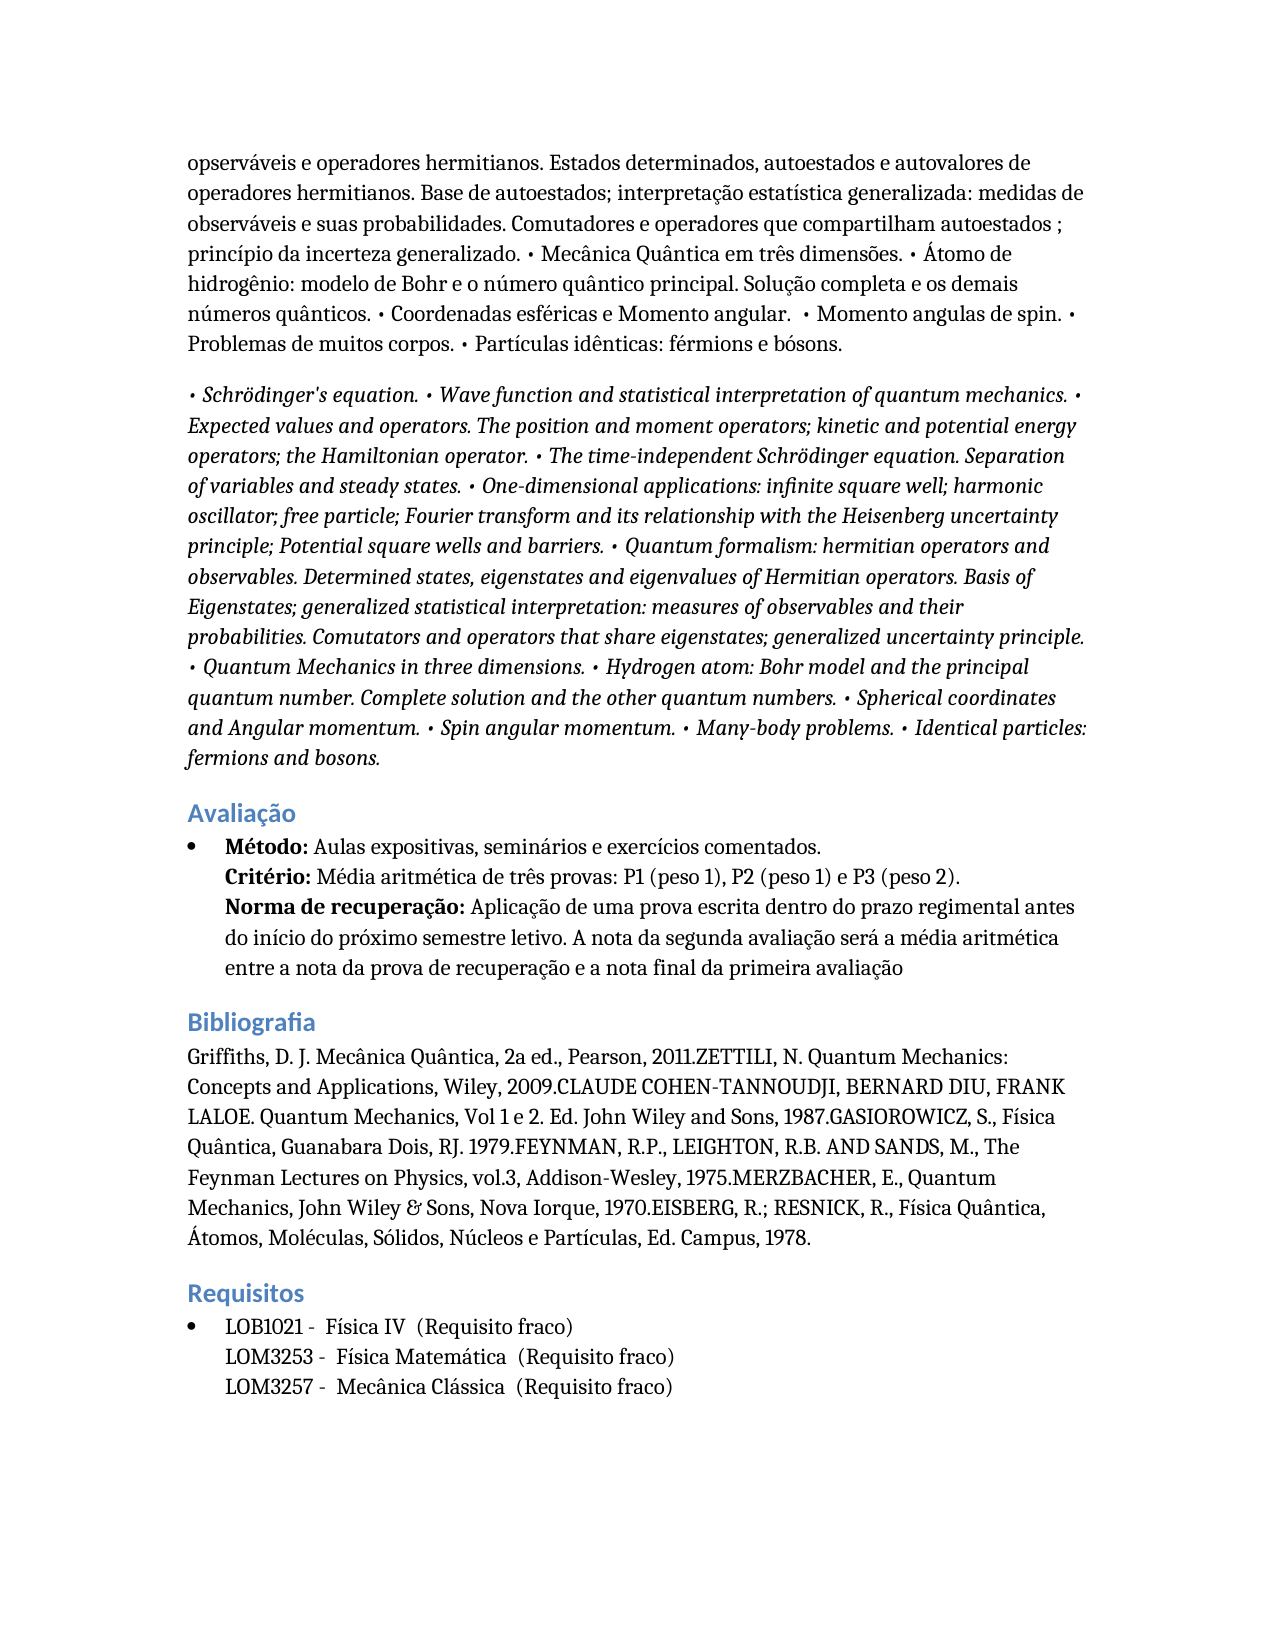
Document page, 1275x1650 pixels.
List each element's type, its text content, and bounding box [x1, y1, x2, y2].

list LOB1021 - Física IV (Requisito fraco) LOM3253 - Física Matemática (Requisito fraco) LOM3257 - Mecânica Clássica (Requisito fraco) [187, 1314, 1087, 1431]
subtitle Requisitos [187, 1276, 1087, 1309]
text Griffiths, D. J. Mecânica Quântica, 2a ed., Pearson, 2011.ZETTILI, N. Quantum Mechanics: Concepts and Applications, Wiley, 2009.CLAUDE COHEN-TANNOUDJI, BERNARD DIU, FRANK LALOE. Quantum Mechanics, Vol 1 e 2. Ed. John Wiley and Sons, 1987.GASIOROWICZ, S., Física Quântica, Guanabara Dois, RJ. 1979.FEYNMAN, R.P., LEIGHTON, R.B. AND SANDS, M., The Feynman Lectures on Physics, vol.3, Addison-Wesley, 1975.MERZBACHER, E., Quantum Mechanics, John Wiley & Sons, Nova Iorque, 1970.EISBERG, R.; RESNICK, R., Física Quântica, Átomos, Moléculas, Sólidos, Núcleos e Partículas, Ed. Campus, 1978. [187, 1043, 1087, 1251]
subtitle Avaliação [187, 796, 1087, 829]
subtitle Bibliografia [187, 1006, 1087, 1039]
list Método: Aulas expositivas, seminários e exercícios comentados. Critério: Média aritmética de três provas: P1 (peso 1), P2 (peso 1) e P3 (peso 2). Norma de recuperação: Aplicação de uma prova escrita dentro do prazo regimental antes do início do próximo semestre letivo. A nota da segunda avaliação será a média aritmética entre a nota da prova de recuperação e a nota final da primeira avaliação [187, 834, 1087, 981]
text • Schrödinger's equation. • Wave function and statistical interpretation of quantum mechanics. • Expected values and operators. The position and moment operators; kinetic and potential energy operators; the Hamiltonian operator. • The time-independent Schrödinger equation. Separation of variables and steady states. • One-dimensional applications: infinite square well; harmonic oscillator; free particle; Fourier transform and its relationship with the Heisenberg uncertainty principle; Potential square wells and barriers. • Quantum formalism: hermitian operators and observables. Determined states, eigenstates and eigenvalues of Hermitian operators. Basis of Eigenstates; generalized statistical interpretation: measures of observables and their probabilities. Comutators and operators that share eigenstates; generalized uncertainty principle. • Quantum Mechanics in three dimensions. • Hydrogen atom: Bohr model and the principal quantum number. Complete solution and the other quantum numbers. • Spherical coordinates and Angular momentum. • Spin angular momentum. • Many-body problems. • Identical particles: fermions and bosons. [187, 382, 1087, 771]
